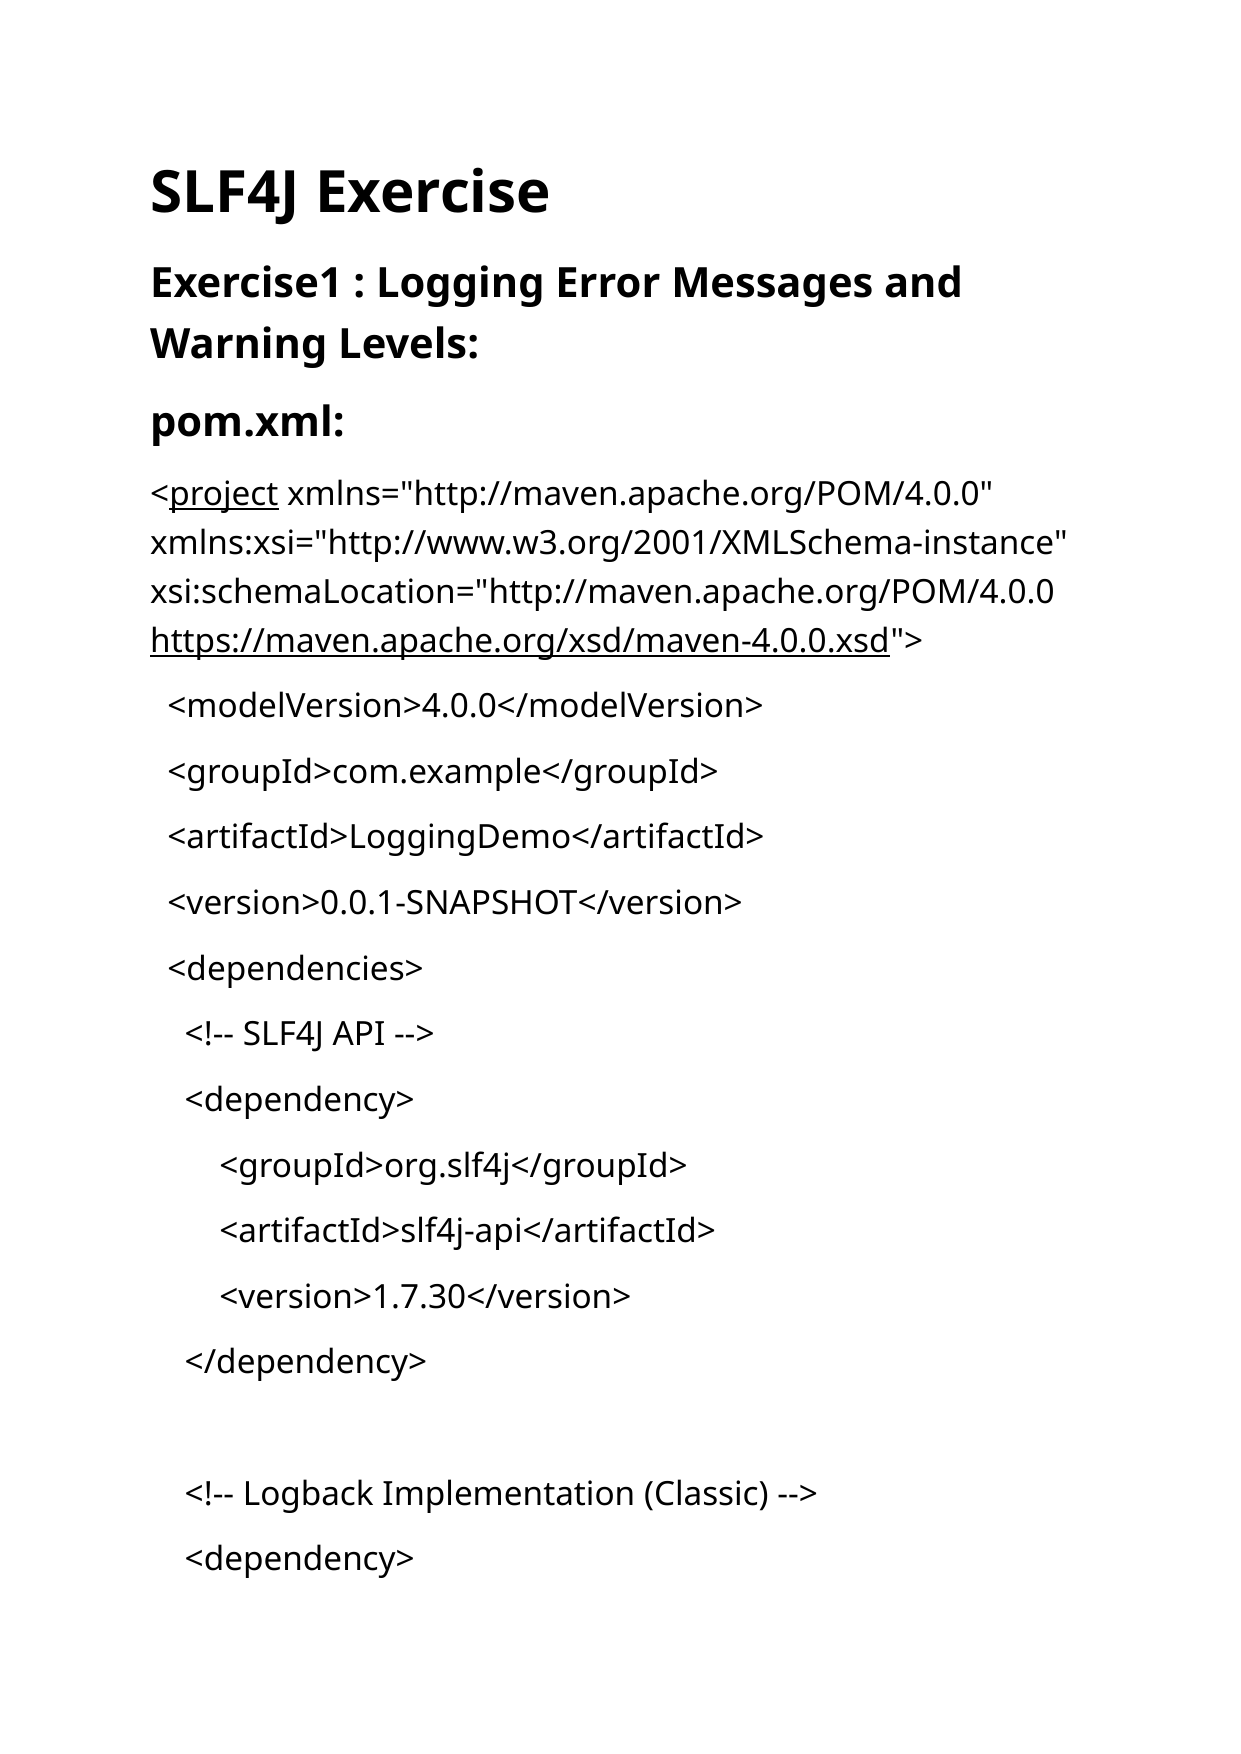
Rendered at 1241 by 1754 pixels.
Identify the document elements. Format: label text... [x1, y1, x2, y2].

text <dependency> [150, 1535, 1090, 1581]
text <artifactId>LoggingDemo</artifactId> [150, 813, 1090, 859]
text <version>1.7.30</version> [150, 1273, 1090, 1318]
text <dependencies> [150, 944, 1090, 990]
text <!-- SLF4J API --> [150, 1010, 1090, 1056]
text Exercise1 : Logging Error Messages and Warning Levels: [150, 252, 1090, 371]
text <version>0.0.1-SNAPSHOT</version> [150, 879, 1090, 924]
text pom.xml: [150, 392, 1090, 448]
text <modelVersion>4.0.0</modelVersion> [150, 682, 1090, 727]
text <dependency> [150, 1076, 1090, 1121]
text SLF4J Exercise [150, 150, 1090, 229]
text <project xmlns="http://maven.apache.org/POM/4.0.0" xmlns:xsi="http://www.w3.org/2001/XMLSchema-instance" xsi:schemaLocation="http://maven.apache.org/POM/4.0.0 https://maven.apache.org/xsd/maven-4.0.0.xsd"> [150, 469, 1090, 662]
text <!-- Logback Implementation (Classic) --> [150, 1469, 1090, 1515]
text </dependency> [150, 1338, 1090, 1384]
text <artifactId>slf4j-api</artifactId> [150, 1207, 1090, 1252]
text <groupId>org.slf4j</groupId> [150, 1141, 1090, 1187]
text <groupId>com.example</groupId> [150, 748, 1090, 793]
